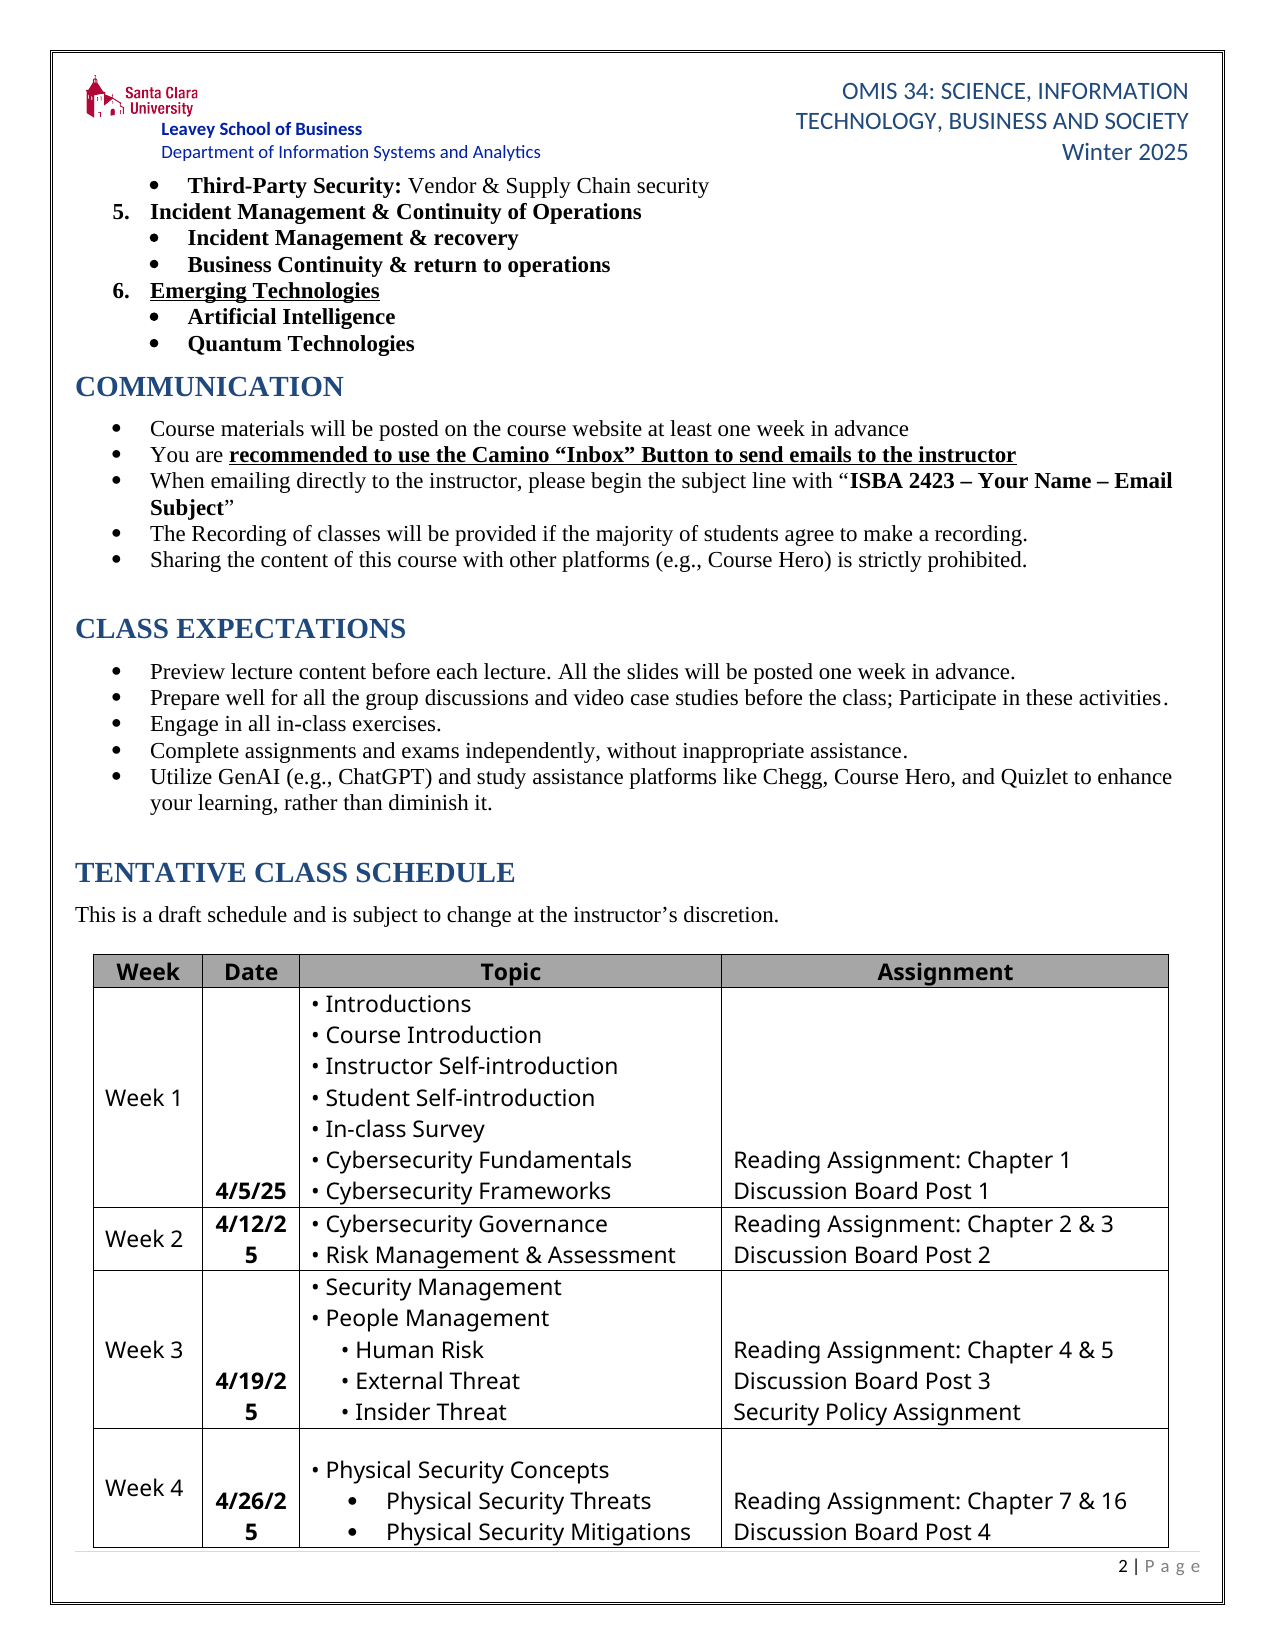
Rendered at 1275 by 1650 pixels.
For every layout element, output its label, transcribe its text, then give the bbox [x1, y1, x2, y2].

picture [86, 75, 198, 118]
table_cell 4/19/25 [203, 1271, 299, 1427]
table_header Assignment [722, 955, 1168, 987]
table_cell Week 3 [94, 1271, 202, 1427]
table_cell 4/5/25 [203, 988, 299, 1207]
table_cell Reading Assignment: Chapter 1 Discussion Board Post 1 [722, 988, 1168, 1207]
list Artificial Intelligence [150, 303, 1200, 330]
list When emailing directly to the instructor, please begin the subject line with “ISBA 2423 – Your Name – Email Subject” [112, 467, 1200, 520]
table_cell 4/26/25 [203, 1429, 299, 1547]
list Preview lecture content before each lecture. All the slides will be posted one week in advance. [112, 658, 1200, 684]
table_cell Reading Assignment: Chapter 4 & 5 Discussion Board Post 3 Security Policy Assignment [722, 1271, 1168, 1427]
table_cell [722, 1429, 1168, 1547]
table_cell • Security Management • People Management • Human Risk • External Threat • Insider Threat [300, 1271, 721, 1427]
table_header Date [203, 955, 299, 987]
list The Recording of classes will be provided if the majority of students agree to make a recording. [112, 520, 1200, 546]
subtitle Communication [75, 369, 1200, 402]
text This is a draft schedule and is subject to change at the instructor’s discretion. [75, 901, 1200, 927]
list Emerging Technologies [112, 277, 1200, 303]
list Incident Management & Continuity of Operations [112, 198, 1200, 224]
table_cell Week 1 [94, 988, 202, 1207]
list Utilize GenAI (e.g., ChatGPT) and study assistance platforms like Chegg, Course Hero, and Quizlet to enhance your learning, rather than diminish it. [112, 763, 1200, 816]
subtitle TENTATIVE CLASS SCHEDULE [75, 855, 1200, 888]
list Engage in all in-class exercises. [112, 710, 1200, 737]
list Sharing the content of this course with other platforms (e.g., Course Hero) is strictly prohibited. [112, 546, 1200, 573]
table_cell Week 4 [94, 1429, 202, 1547]
list Business Continuity & return to operations [150, 251, 1200, 277]
table_cell • Cybersecurity Governance • Risk Management & Assessment [300, 1208, 721, 1270]
subtitle Class Expectations [75, 612, 1200, 645]
table_cell Week 2 [94, 1208, 202, 1270]
table_cell Reading Assignment: Chapter 2 & 3 Discussion Board Post 2 [722, 1208, 1168, 1270]
list Prepare well for all the group discussions and video case studies before the class; Participate in these activities. [112, 684, 1200, 710]
table_header Week [94, 955, 202, 987]
table_cell • Introductions • Course Introduction • Instructor Self-introduction • Student Self-introduction • In-class Survey • Cybersecurity Fundamentals • Cybersecurity Frameworks [300, 988, 721, 1207]
list Quantum Technologies [150, 330, 1200, 356]
list Course materials will be posted on the course website at least one week in advance [112, 415, 1200, 441]
table_cell 4/12/25 [203, 1208, 299, 1270]
table_header Topic [300, 955, 721, 987]
list You are recommended to use the Camino “Inbox” Button to send emails to the instructor [112, 441, 1200, 467]
list Third-Party Security: Vendor & Supply Chain security [150, 172, 1200, 198]
list Complete assignments and exams independently, without inappropriate assistance. [112, 737, 1200, 763]
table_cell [300, 1429, 721, 1547]
list Incident Management & recovery [150, 224, 1200, 251]
